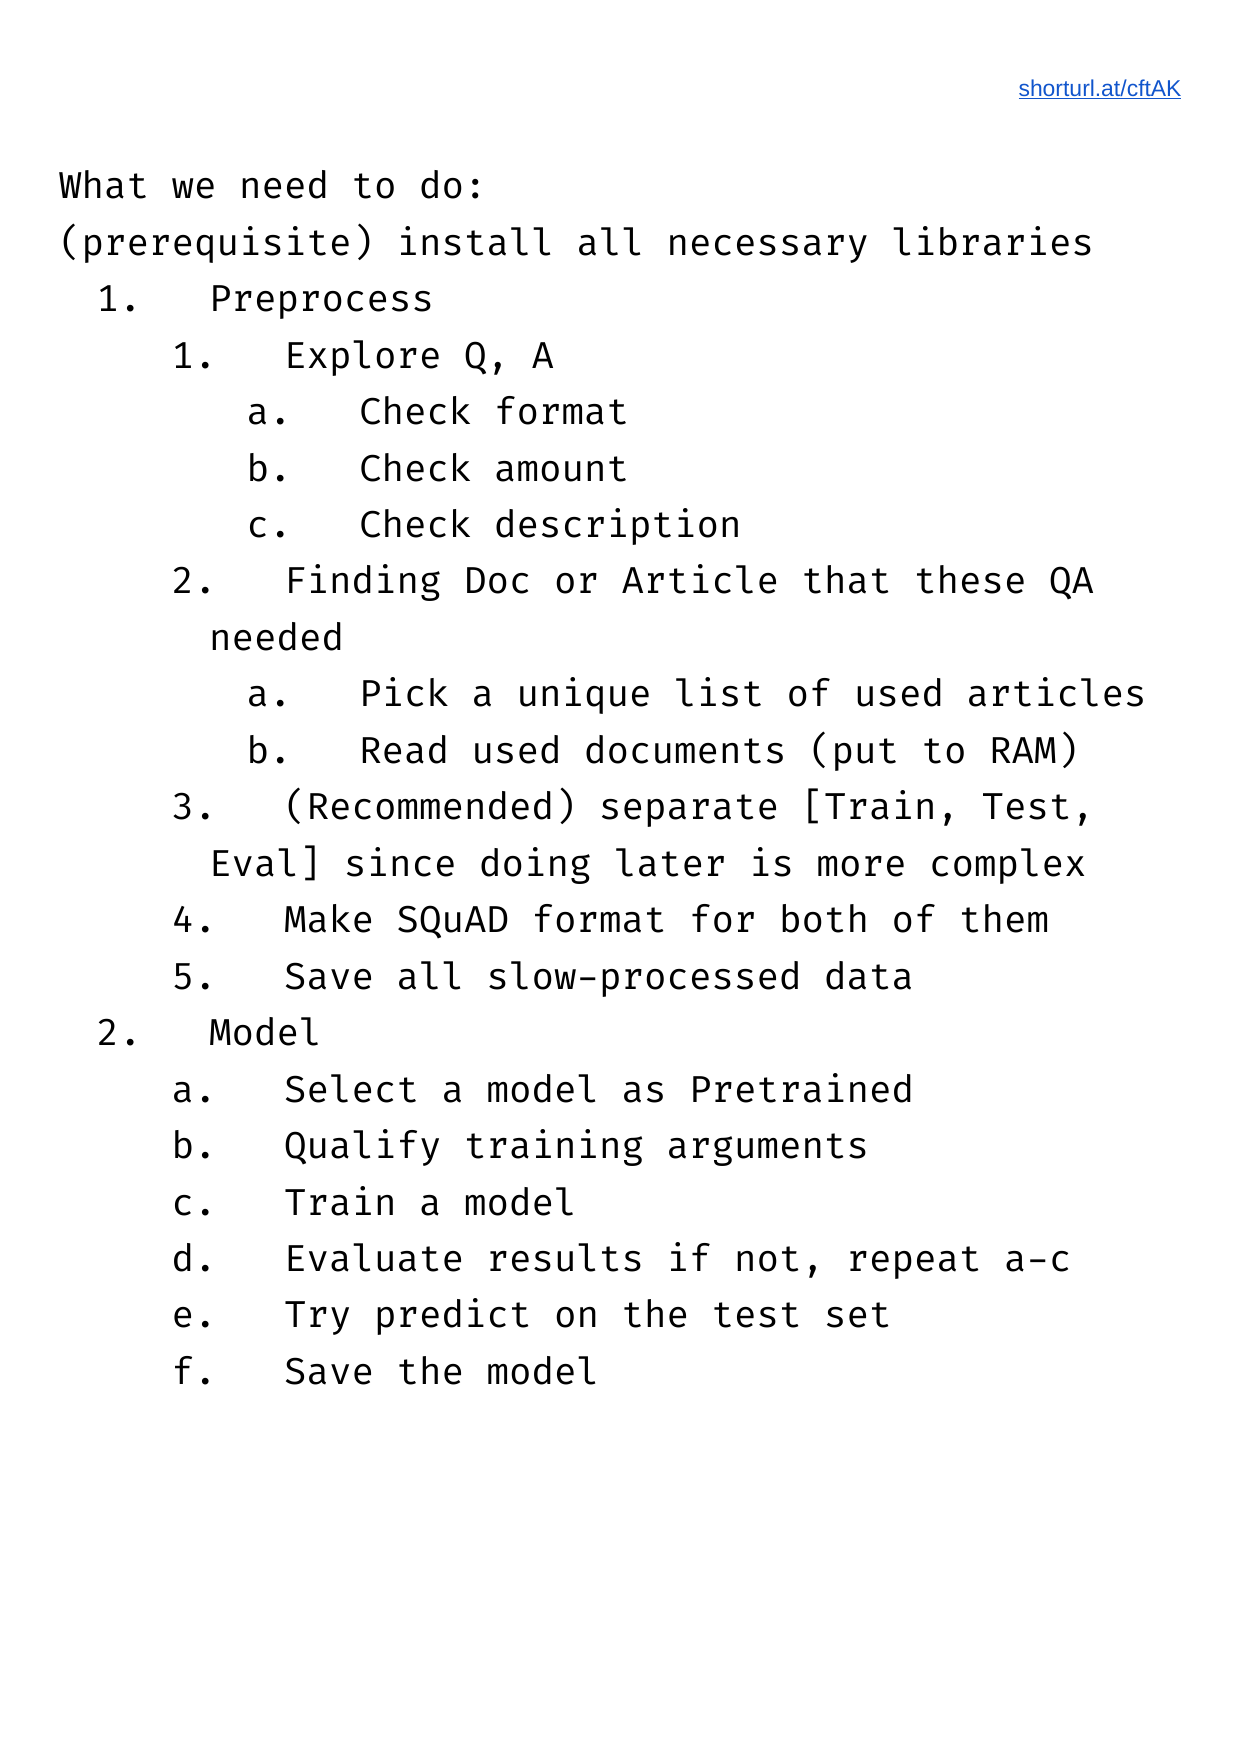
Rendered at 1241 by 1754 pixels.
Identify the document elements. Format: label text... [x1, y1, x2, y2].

list Try predict on the test set [171, 1291, 1181, 1340]
list Finding Doc or Article that these QA needed [171, 557, 1181, 662]
list Pick a unique list of used articles [246, 670, 1181, 719]
list Preprocess [96, 274, 1181, 324]
list Make SQuAD format for both of them [171, 896, 1181, 945]
list Qualify training arguments [171, 1121, 1181, 1171]
list Explore Q, A [171, 331, 1181, 380]
list Save all slow-processed data [171, 952, 1181, 1001]
list Save the model [171, 1347, 1181, 1396]
list Read used documents (put to RAM) [246, 726, 1181, 775]
list Check amount [246, 444, 1181, 493]
list Check description [246, 500, 1181, 549]
list Select a model as Pretrained [171, 1065, 1181, 1114]
list Model [96, 1008, 1181, 1058]
text What we need to do: [59, 162, 1181, 211]
list Check format [246, 387, 1181, 437]
list (Recommended) separate [Train, Test, Eval] since doing later is more complex [171, 783, 1181, 888]
text (prerequisite) install all necessary libraries [59, 218, 1181, 267]
list Train a model [171, 1178, 1181, 1227]
list Evaluate results if not, repeat a-c [171, 1234, 1181, 1283]
